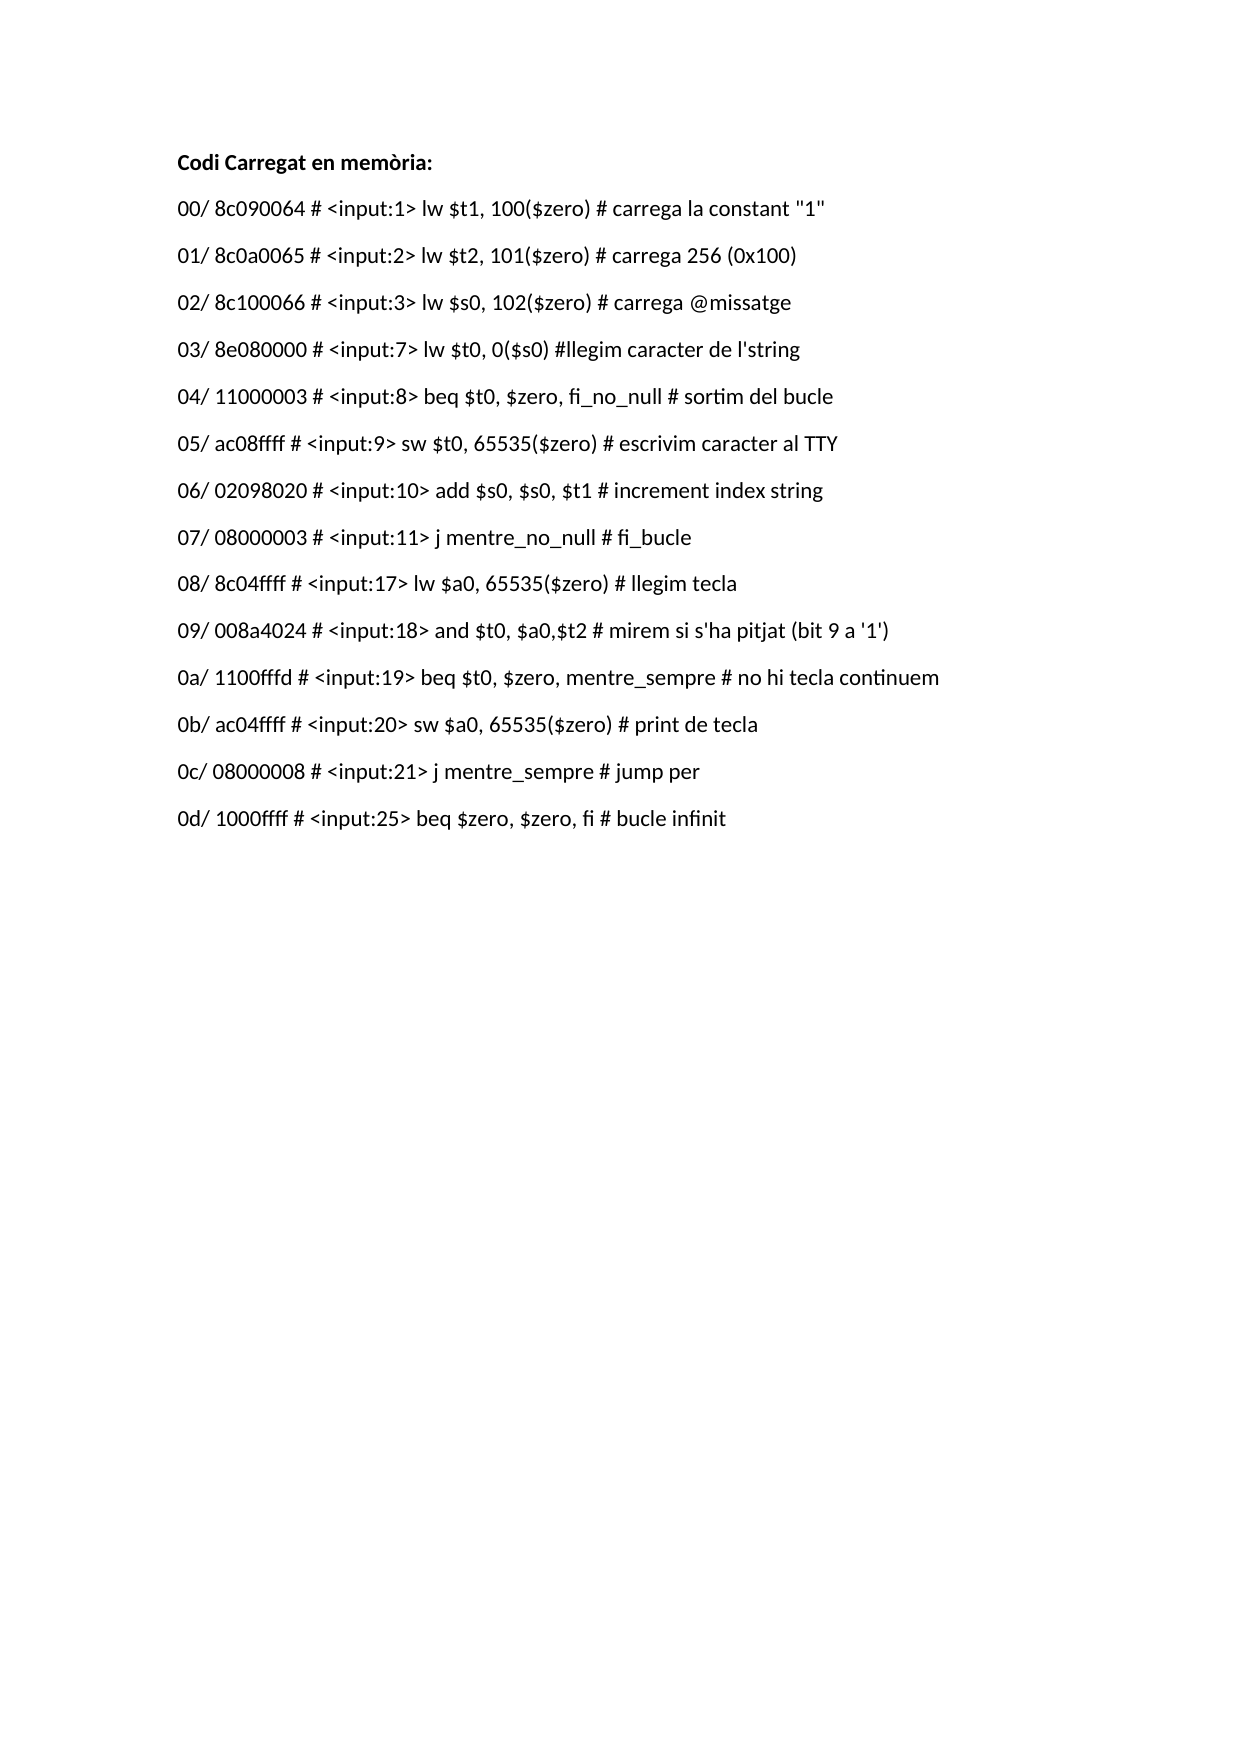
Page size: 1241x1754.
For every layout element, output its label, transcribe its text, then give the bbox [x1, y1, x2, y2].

text 00/ 8c090064 # <input:1> lw $t1, 100($zero) # carrega la constant "1" [177, 194, 1063, 222]
text Codi Carregat en memòria: [177, 148, 1063, 176]
text 01/ 8c0a0065 # <input:2> lw $t2, 101($zero) # carrega 256 (0x100) [177, 241, 1063, 269]
text 03/ 8e080000 # <input:7> lw $t0, 0($s0) #llegim caracter de l'string [177, 335, 1063, 363]
text 0a/ 1100fffd # <input:19> beq $t0, $zero, mentre_sempre # no hi tecla continuem [177, 663, 1063, 691]
text 0d/ 1000ffff # <input:25> beq $zero, $zero, fi # bucle infinit [177, 804, 1063, 832]
text 04/ 11000003 # <input:8> beq $t0, $zero, fi_no_null # sortim del bucle [177, 382, 1063, 410]
text 05/ ac08ffff # <input:9> sw $t0, 65535($zero) # escrivim caracter al TTY [177, 429, 1063, 457]
text 08/ 8c04ffff # <input:17> lw $a0, 65535($zero) # llegim tecla [177, 569, 1063, 597]
text 07/ 08000003 # <input:11> j mentre_no_null # fi_bucle [177, 523, 1063, 551]
text 09/ 008a4024 # <input:18> and $t0, $a0,$t2 # mirem si s'ha pitjat (bit 9 a '1') [177, 616, 1063, 644]
text 02/ 8c100066 # <input:3> lw $s0, 102($zero) # carrega @missatge [177, 288, 1063, 316]
text 0c/ 08000008 # <input:21> j mentre_sempre # jump per [177, 757, 1063, 785]
text 06/ 02098020 # <input:10> add $s0, $s0, $t1 # increment index string [177, 476, 1063, 504]
text 0b/ ac04ffff # <input:20> sw $a0, 65535($zero) # print de tecla [177, 710, 1063, 738]
